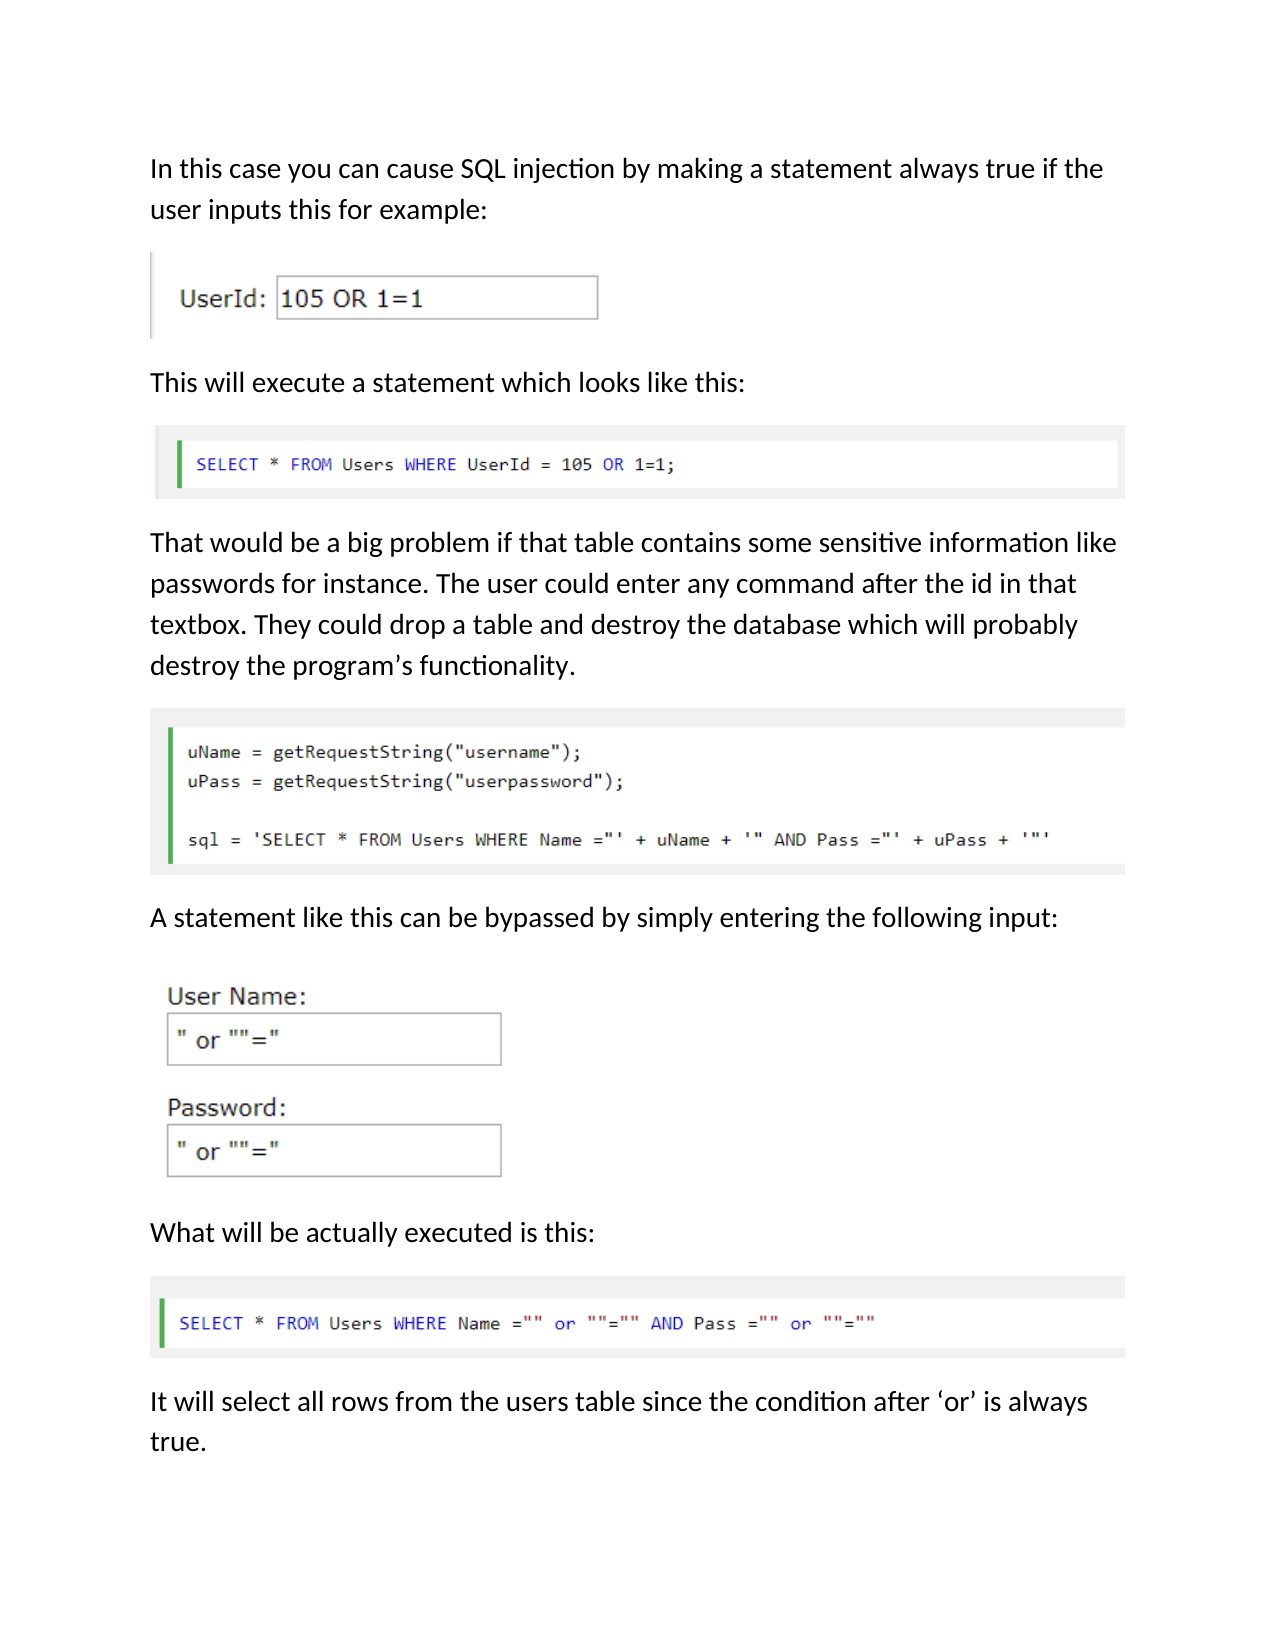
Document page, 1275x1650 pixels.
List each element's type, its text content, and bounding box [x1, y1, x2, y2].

text That would be a big problem if that table contains some sensitive information like passwords for instance. The user could enter any command after the id in that textbox. They could drop a table and destroy the database which will probably destroy the program’s functionality. [150, 524, 1125, 682]
text What will be actually executed is this: [150, 1214, 1125, 1250]
text It will select all rows from the users table since the condition after ‘or’ is always true. [150, 1383, 1125, 1459]
picture [150, 708, 1125, 875]
picture [150, 1276, 1125, 1358]
picture [150, 252, 899, 339]
text A statement like this can be bypassed by simply entering the following input: [150, 899, 1125, 935]
text This will execute a statement which looks like this: [150, 364, 1125, 399]
picture [150, 961, 549, 1190]
picture [150, 425, 1125, 499]
text In this case you can cause SQL injection by making a statement always true if the user inputs this for example: [150, 150, 1125, 227]
